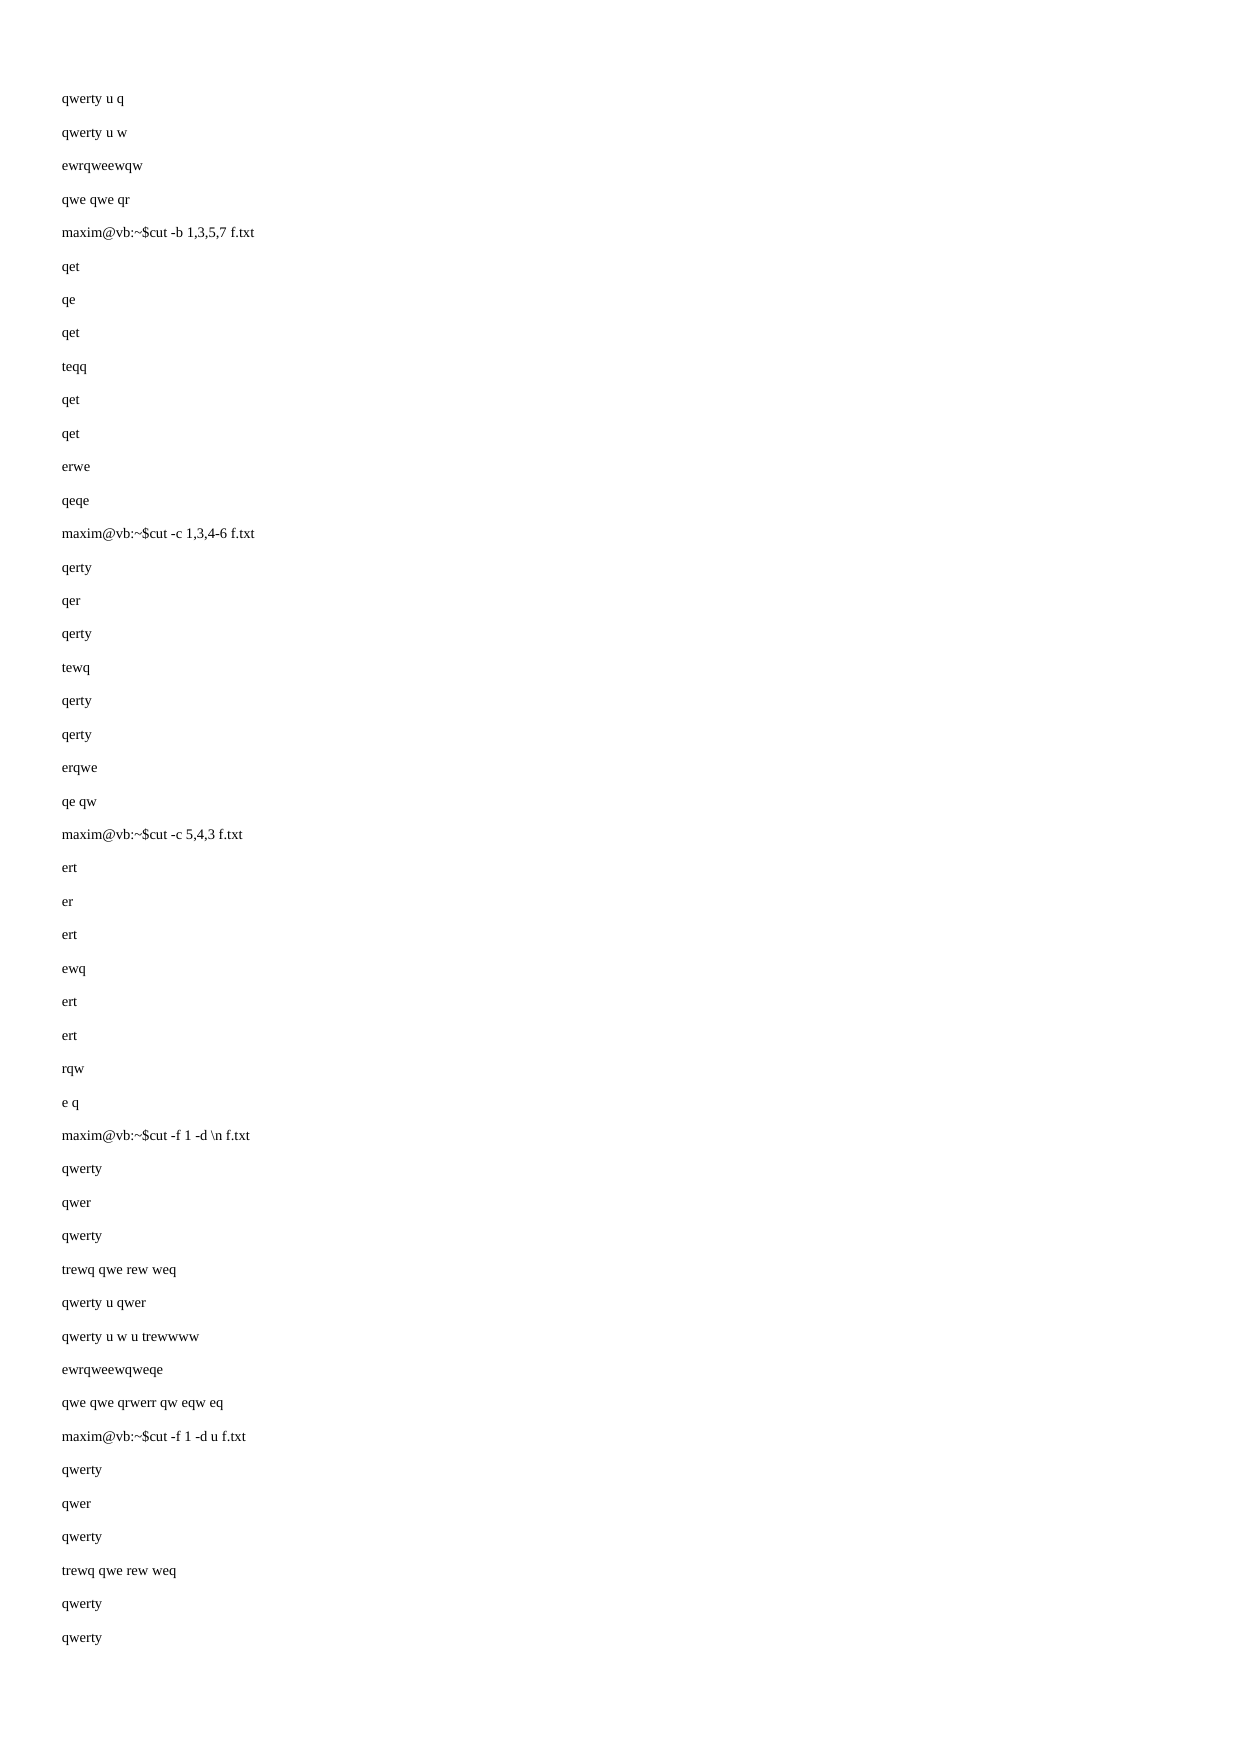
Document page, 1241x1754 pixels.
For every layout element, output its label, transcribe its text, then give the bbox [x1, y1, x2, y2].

text e q [62, 1093, 1172, 1110]
text ewq [62, 959, 1172, 976]
text qwerty u w u trewwww [62, 1327, 1172, 1344]
text ert [62, 1026, 1172, 1043]
text trewq qwe rew weq [62, 1261, 1172, 1277]
text maxim@vb:~$cut -c 1,3,4-6 f.txt [62, 525, 1172, 542]
text qe qw [62, 792, 1172, 809]
text qwerty [62, 1528, 1172, 1545]
text qwerty u w [62, 124, 1172, 140]
text qwerty [62, 1227, 1172, 1244]
text qet [62, 424, 1172, 441]
text qerty [62, 692, 1172, 709]
text maxim@vb:~$cut -f 1 -d \n f.txt [62, 1127, 1172, 1143]
text qerty [62, 726, 1172, 742]
text ert [62, 993, 1172, 1010]
text qerty [62, 558, 1172, 575]
text qwerty u q [62, 90, 1172, 107]
text qwerty [62, 1595, 1172, 1612]
text qwer [62, 1194, 1172, 1210]
text maxim@vb:~$cut -b 1,3,5,7 f.txt [62, 224, 1172, 241]
text qet [62, 324, 1172, 341]
text qet [62, 391, 1172, 408]
text ewrqweewqweqe [62, 1361, 1172, 1378]
text qwe qwe qrwerr qw eqw eq [62, 1394, 1172, 1411]
text qer [62, 592, 1172, 608]
text rqw [62, 1060, 1172, 1077]
text trewq qwe rew weq [62, 1561, 1172, 1578]
text ert [62, 926, 1172, 943]
text qe [62, 291, 1172, 308]
text erqwe [62, 759, 1172, 776]
text qwerty [62, 1628, 1172, 1645]
text qwe qwe qr [62, 191, 1172, 207]
text ewrqweewqw [62, 157, 1172, 174]
text erwe [62, 458, 1172, 475]
text er [62, 893, 1172, 909]
text qwerty [62, 1160, 1172, 1177]
text qerty [62, 625, 1172, 642]
text teqq [62, 358, 1172, 374]
text ert [62, 859, 1172, 876]
text qwer [62, 1494, 1172, 1511]
text qwerty u qwer [62, 1294, 1172, 1311]
text qet [62, 257, 1172, 274]
text qeqe [62, 491, 1172, 508]
text maxim@vb:~$cut -f 1 -d u f.txt [62, 1428, 1172, 1444]
text tewq [62, 659, 1172, 675]
text maxim@vb:~$cut -c 5,4,3 f.txt [62, 826, 1172, 843]
text qwerty [62, 1461, 1172, 1478]
